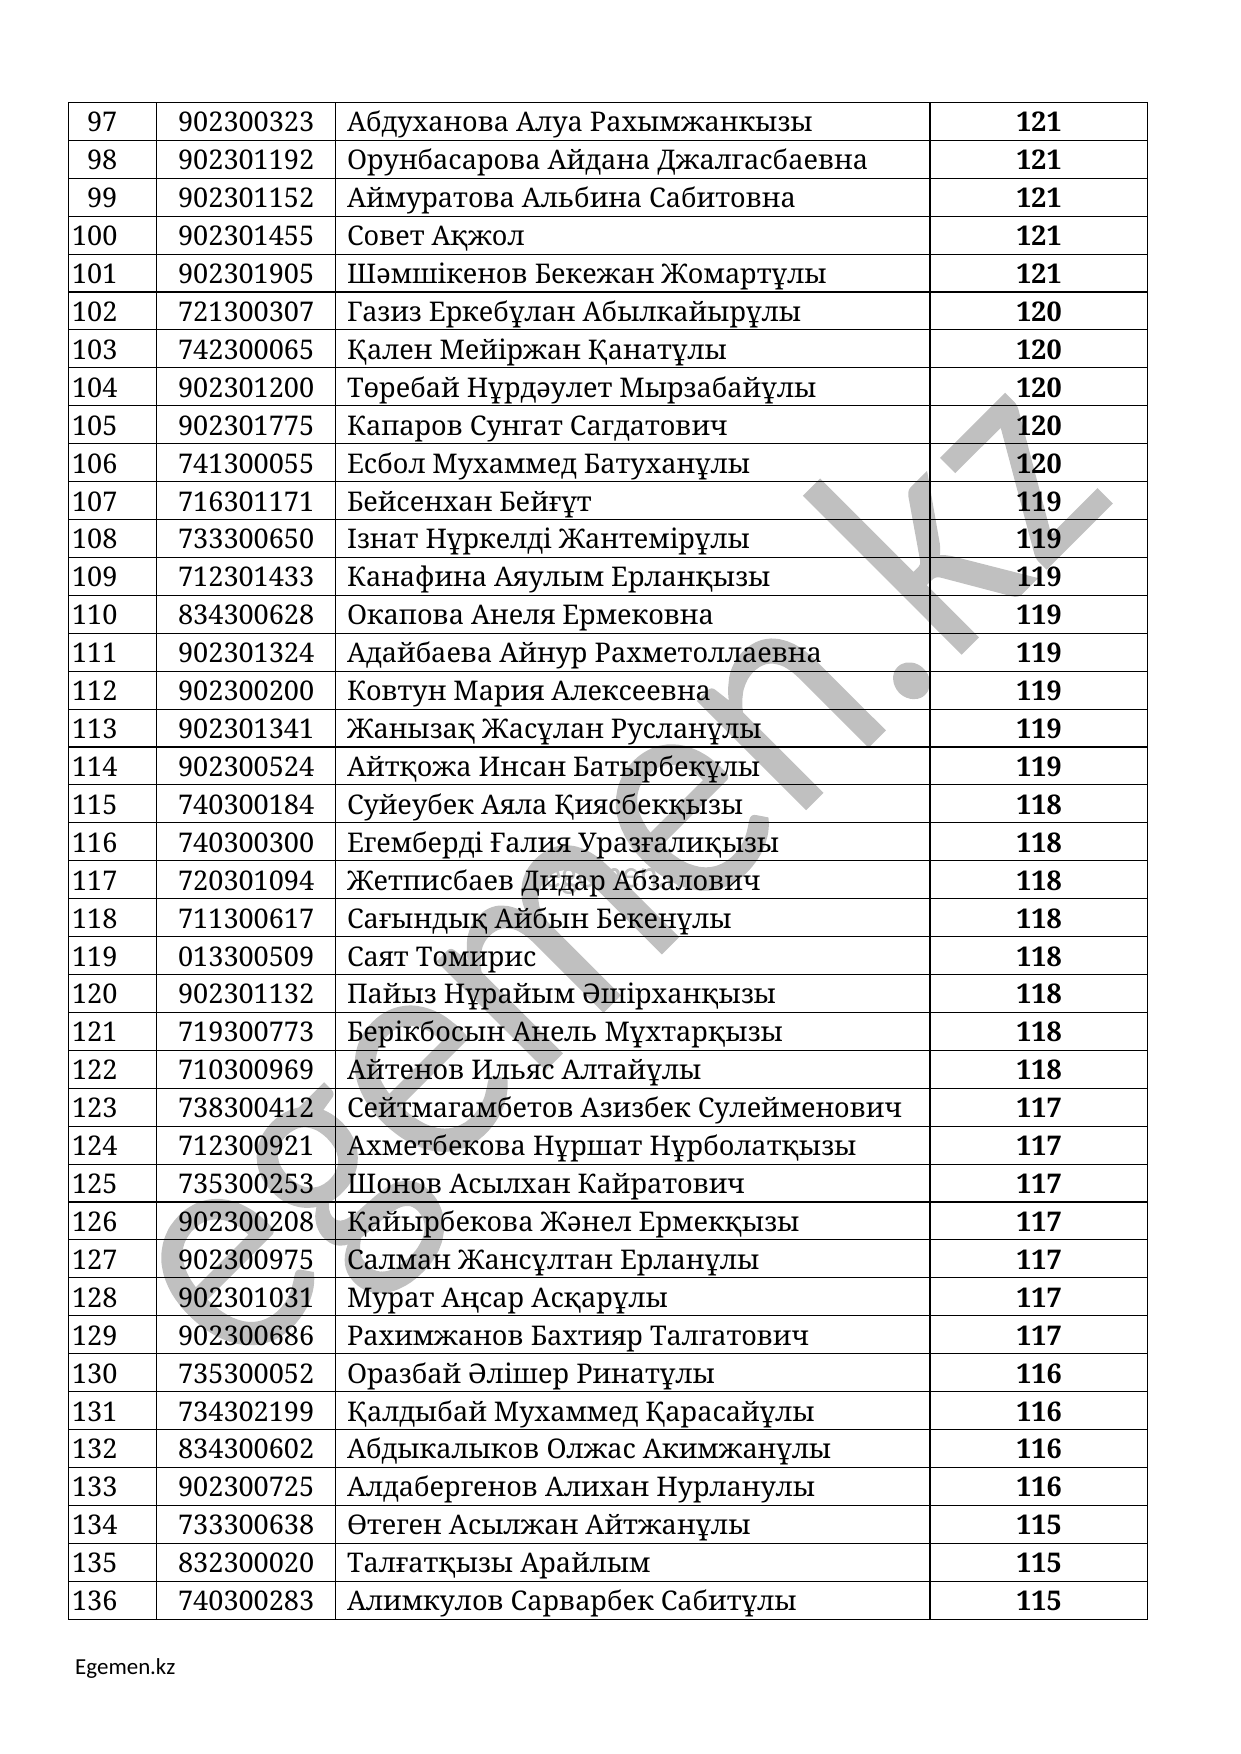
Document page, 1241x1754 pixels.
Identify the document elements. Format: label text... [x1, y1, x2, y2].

table_cell 742300065 [157, 330, 335, 367]
table_cell 902301132 [157, 975, 335, 1012]
table_cell 117 [931, 1165, 1147, 1201]
table_cell [69, 937, 156, 974]
table_cell 121 [931, 141, 1147, 178]
table_cell [69, 293, 156, 329]
table_cell 013300509 [157, 937, 335, 974]
table_cell [69, 1354, 156, 1391]
table_cell 117 [931, 1089, 1147, 1126]
table_cell 118 [931, 1013, 1147, 1050]
table_cell [69, 1582, 156, 1618]
table_cell 121 [931, 179, 1147, 216]
table_cell Орунбасарова Айдана Джалгасбаевна [336, 141, 929, 178]
table_cell Жанызақ Жасұлан Русланұлы [336, 710, 929, 746]
table_cell Талғатқызы Арайлым [336, 1544, 929, 1581]
table_cell Жетписбаев Дидар Абзалович [336, 861, 929, 898]
table_cell Айтқожа Инсан Батырбекұлы [336, 748, 929, 784]
table_cell [69, 596, 156, 633]
table_cell 117 [931, 1316, 1147, 1353]
table_cell 832300020 [157, 1544, 335, 1581]
table_cell [69, 330, 156, 367]
table_cell 740300283 [157, 1582, 335, 1618]
table_cell Окапова Анеля Ермековна [336, 596, 929, 633]
table_cell 119 [931, 672, 1147, 708]
table_cell 735300052 [157, 1354, 335, 1391]
table_cell [69, 217, 156, 253]
table_cell Ахметбекова Нұршат Нұрболатқызы [336, 1127, 929, 1163]
table_cell Адайбаева Айнур Рахметоллаевна [336, 634, 929, 671]
table_cell Төребай Нұрдәулет Мырзабайұлы [336, 368, 929, 405]
table_cell Өтеген Асылжан Айтжанұлы [336, 1506, 929, 1543]
table_cell [69, 785, 156, 822]
table_cell Егемберді Ғалия Уразғалиқызы [336, 823, 929, 860]
table_cell [69, 406, 156, 443]
table_cell 117 [931, 1127, 1147, 1163]
table_cell [69, 1051, 156, 1088]
table_cell 119 [931, 748, 1147, 784]
table_cell [69, 141, 156, 178]
table_cell 120 [931, 368, 1147, 405]
table_cell 119 [931, 520, 1147, 557]
table_cell Совет Ақжол [336, 217, 929, 253]
table_cell [69, 899, 156, 936]
table_cell 834300602 [157, 1430, 335, 1467]
table_cell [69, 861, 156, 898]
table_cell Канафина Аяулым Ерланқызы [336, 558, 929, 595]
table_cell [69, 1127, 156, 1163]
table_cell Қайырбекова Жәнел Ермекқызы [336, 1203, 929, 1239]
table_cell 902301152 [157, 179, 335, 216]
table_cell 733300650 [157, 520, 335, 557]
table_cell 120 [931, 406, 1147, 443]
table_cell 116 [931, 1468, 1147, 1505]
table_cell 716301171 [157, 482, 335, 519]
table_cell 121 [931, 255, 1147, 291]
table_cell 117 [931, 1240, 1147, 1277]
table_cell 118 [931, 1051, 1147, 1088]
table_cell 902301775 [157, 406, 335, 443]
table_cell Шәмшікенов Бекежан Жомартұлы [336, 255, 929, 291]
table_cell Сағындық Айбын Бекенұлы [336, 899, 929, 936]
table_cell [69, 1316, 156, 1353]
table_cell 738300412 [157, 1089, 335, 1126]
table_cell Ковтун Мария Алексеевна [336, 672, 929, 708]
table_cell 719300773 [157, 1013, 335, 1050]
table_cell Оразбай Әлішер Ринатұлы [336, 1354, 929, 1391]
table_cell 119 [931, 596, 1147, 633]
table_cell 902300323 [157, 103, 335, 140]
table_cell 118 [931, 861, 1147, 898]
table_cell Берікбосын Анель Мұхтарқызы [336, 1013, 929, 1050]
table_cell 118 [931, 899, 1147, 936]
table_cell [69, 1544, 156, 1581]
table_cell 902301455 [157, 217, 335, 253]
table_cell 902301324 [157, 634, 335, 671]
table_cell [69, 1089, 156, 1126]
table_cell 118 [931, 937, 1147, 974]
table_cell [69, 748, 156, 784]
table_cell [69, 975, 156, 1012]
table_cell 119 [931, 634, 1147, 671]
table_cell Айтенов Ильяс Алтайұлы [336, 1051, 929, 1088]
table_cell 902300208 [157, 1203, 335, 1239]
table_cell [69, 1392, 156, 1429]
table_cell 118 [931, 785, 1147, 822]
table_cell 116 [931, 1430, 1147, 1467]
table_cell 116 [931, 1392, 1147, 1429]
table_cell Шонов Асылхан Кайратович [336, 1165, 929, 1201]
table_cell 119 [931, 482, 1147, 519]
table_cell 121 [931, 103, 1147, 140]
table_cell 735300253 [157, 1165, 335, 1201]
table_cell Газиз Еркебұлан Абылкайырұлы [336, 293, 929, 329]
table_cell 118 [931, 823, 1147, 860]
table_cell Алдабергенов Алихан Нурланулы [336, 1468, 929, 1505]
table_cell [69, 558, 156, 595]
table_cell [69, 1203, 156, 1239]
table_cell 712301433 [157, 558, 335, 595]
table_cell Капаров Сунгат Сагдатович [336, 406, 929, 443]
table_cell 116 [931, 1354, 1147, 1391]
table_cell [69, 179, 156, 216]
table_cell 120 [931, 293, 1147, 329]
table_cell [69, 482, 156, 519]
table_cell 711300617 [157, 899, 335, 936]
table_cell 902301341 [157, 710, 335, 746]
table_cell [69, 1013, 156, 1050]
table_cell 117 [931, 1203, 1147, 1239]
table_cell [69, 255, 156, 291]
table_cell [69, 1240, 156, 1277]
table_cell 902300725 [157, 1468, 335, 1505]
table_cell 733300638 [157, 1506, 335, 1543]
table_cell Салман Жансұлтан Ерланұлы [336, 1240, 929, 1277]
table_cell Ізнат Нұркелді Жантемірұлы [336, 520, 929, 557]
table_cell [69, 672, 156, 708]
table_cell 120 [931, 444, 1147, 481]
table_cell Абдыкалыков Олжас Акимжанұлы [336, 1430, 929, 1467]
table_cell 119 [931, 710, 1147, 746]
table_cell 120 [931, 330, 1147, 367]
table_cell Рахимжанов Бахтияр Талгатович [336, 1316, 929, 1353]
table_cell [69, 1506, 156, 1543]
table_cell 721300307 [157, 293, 335, 329]
table_cell 115 [931, 1506, 1147, 1543]
table_cell Саят Томирис [336, 937, 929, 974]
table_cell 834300628 [157, 596, 335, 633]
table_cell Мурат Аңсар Асқарұлы [336, 1278, 929, 1315]
table_cell 710300969 [157, 1051, 335, 1088]
table_cell [69, 103, 156, 140]
table_cell 115 [931, 1544, 1147, 1581]
table_cell Қален Мейіржан Қанатұлы [336, 330, 929, 367]
table_cell [69, 634, 156, 671]
table_cell 740300300 [157, 823, 335, 860]
table_cell [69, 1278, 156, 1315]
table_cell [69, 1430, 156, 1467]
table_cell 902300524 [157, 748, 335, 784]
table_cell Алимкулов Сарварбек Сабитұлы [336, 1582, 929, 1618]
table_cell 115 [931, 1582, 1147, 1618]
table_cell 902300686 [157, 1316, 335, 1353]
table_cell 734302199 [157, 1392, 335, 1429]
table_cell 121 [931, 217, 1147, 253]
table_cell 902301200 [157, 368, 335, 405]
table_cell [69, 368, 156, 405]
table_cell Сейтмагамбетов Азизбек Сулейменович [336, 1089, 929, 1126]
table_cell [69, 444, 156, 481]
table_cell 902301031 [157, 1278, 335, 1315]
table_cell Қалдыбай Мухаммед Қарасайұлы [336, 1392, 929, 1429]
table_cell [69, 823, 156, 860]
table_cell Суйеубек Аяла Қиясбекқызы [336, 785, 929, 822]
table_cell [69, 1165, 156, 1201]
table_cell 712300921 [157, 1127, 335, 1163]
table_cell Бейсенхан Бейғұт [336, 482, 929, 519]
table_cell Абдуханова Алуа Рахымжанкызы [336, 103, 929, 140]
table_cell 118 [931, 975, 1147, 1012]
table_cell [69, 710, 156, 746]
table_cell 902300975 [157, 1240, 335, 1277]
table_cell 720301094 [157, 861, 335, 898]
table_cell Есбол Мухаммед Батуханұлы [336, 444, 929, 481]
table_cell 740300184 [157, 785, 335, 822]
table_cell 902300200 [157, 672, 335, 708]
table_cell 119 [931, 558, 1147, 595]
table_cell 741300055 [157, 444, 335, 481]
table_cell Аймуратова Альбина Сабитовна [336, 179, 929, 216]
table_cell 902301905 [157, 255, 335, 291]
table_cell 117 [931, 1278, 1147, 1315]
table_cell 902301192 [157, 141, 335, 178]
table_cell [69, 520, 156, 557]
table_cell [69, 1468, 156, 1505]
table_cell Пайыз Нұрайым Әшірханқызы [336, 975, 929, 1012]
